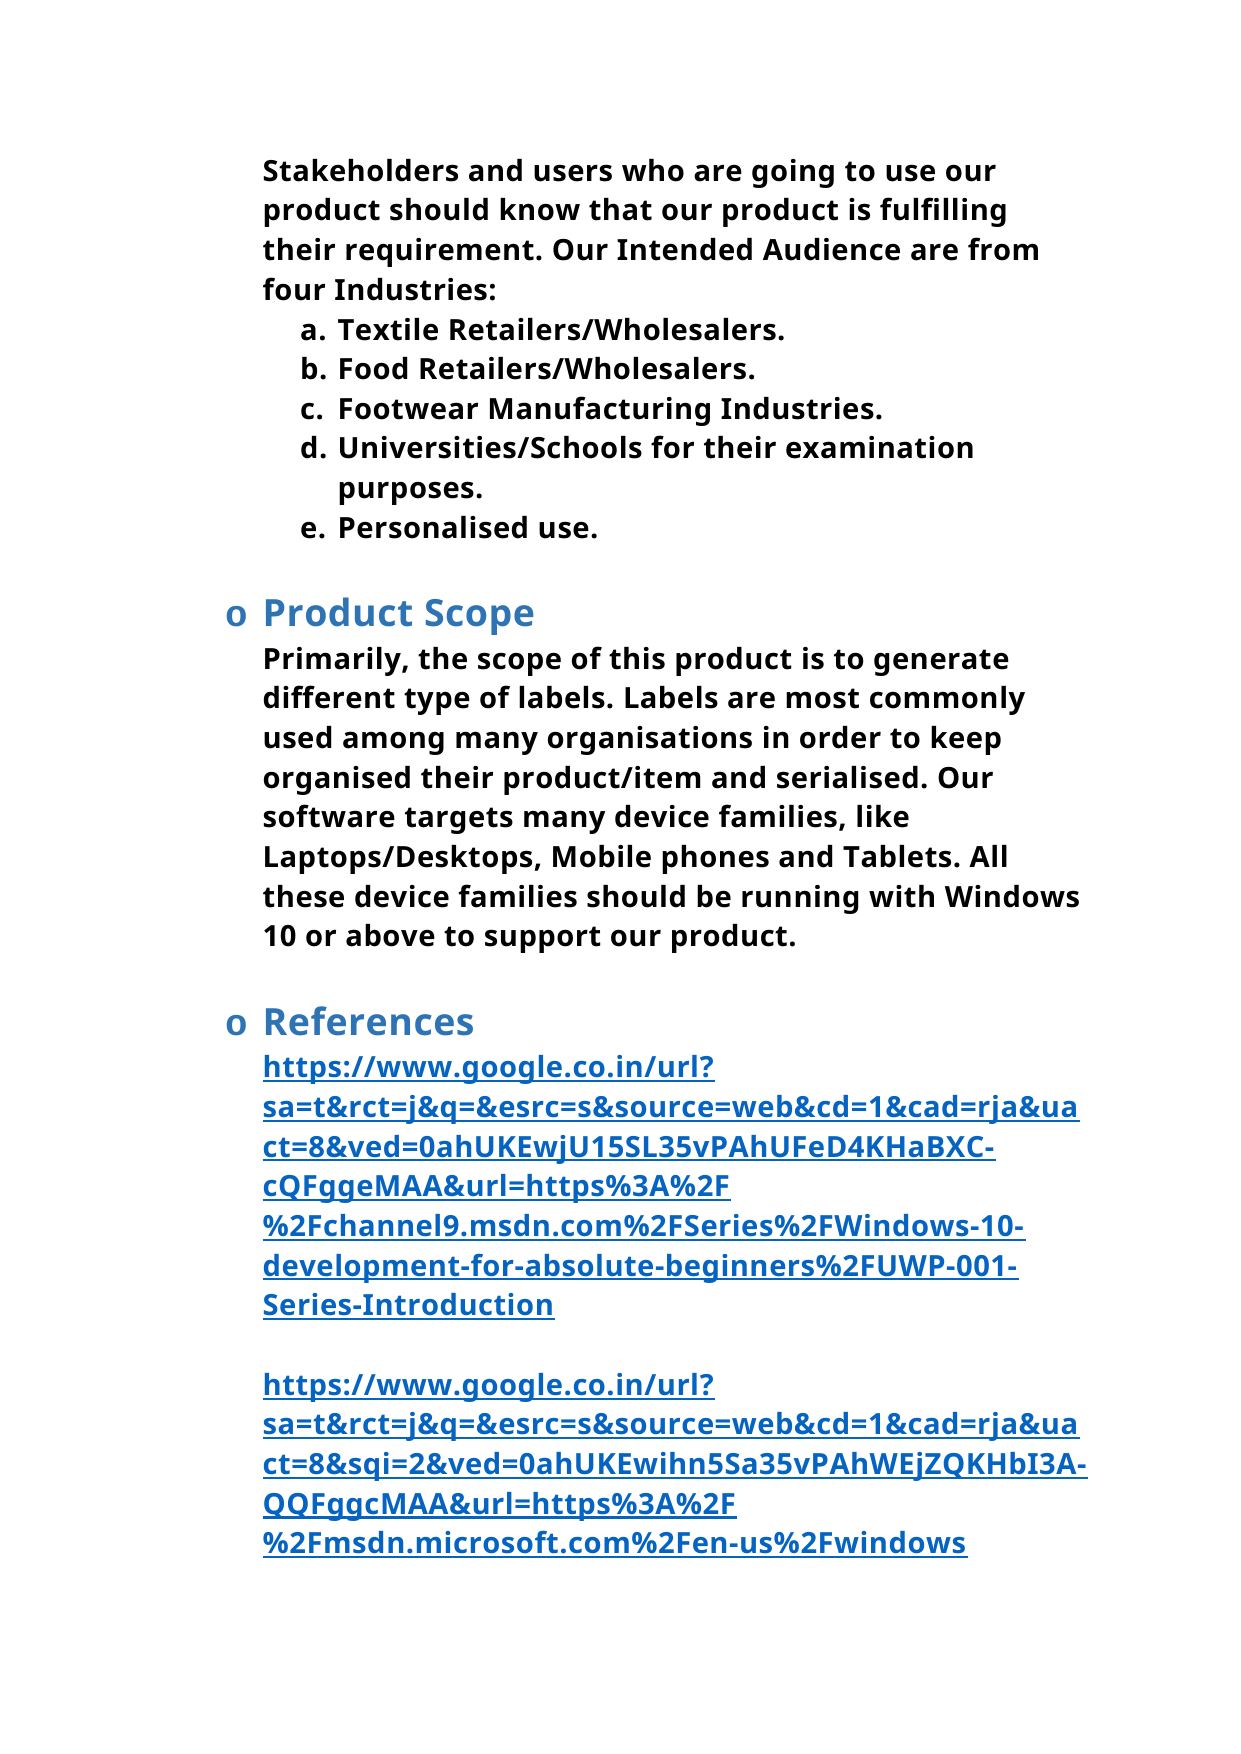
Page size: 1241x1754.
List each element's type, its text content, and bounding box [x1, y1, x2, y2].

list Food Retailers/Wholesalers. [300, 348, 1090, 388]
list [262, 1364, 1090, 1562]
list Primarily, the scope of this product is to generate different type of labels. Labels are most commonly used among many organisations in order to keep organised their product/item and serialised. Our software targets many device families, like Laptops/Desktops, Mobile phones and Tablets. All these device families should be running with Windows 10 or above to support our product. [262, 638, 1090, 955]
list Product Scope [225, 587, 1090, 638]
list Personalised use. [300, 507, 1090, 547]
list Universities/Schools for their examination purposes. [300, 428, 1090, 507]
list Stakeholders and users who are going to use our product should know that our product is fulfilling their requirement. Our Intended Audience are from four Industries: [262, 150, 1090, 309]
list References [225, 995, 1090, 1046]
list Footwear Manufacturing Industries. [300, 388, 1090, 428]
list Textile Retailers/Wholesalers. [300, 309, 1090, 348]
list https://www.google.co.in/url?sa=t&rct=j&q=&esrc=s&source=web&cd=1&cad=rja&uact=8&ved=0ahUKEwjU15SL35vPAhUFeD4KHaBXC-cQFggeMAA&url=https%3A%2F%2Fchannel9.msdn.com%2FSeries%2FWindows-10-development-for-absolute-beginners%2FUWP-001-Series-Introduction [262, 1046, 1090, 1324]
